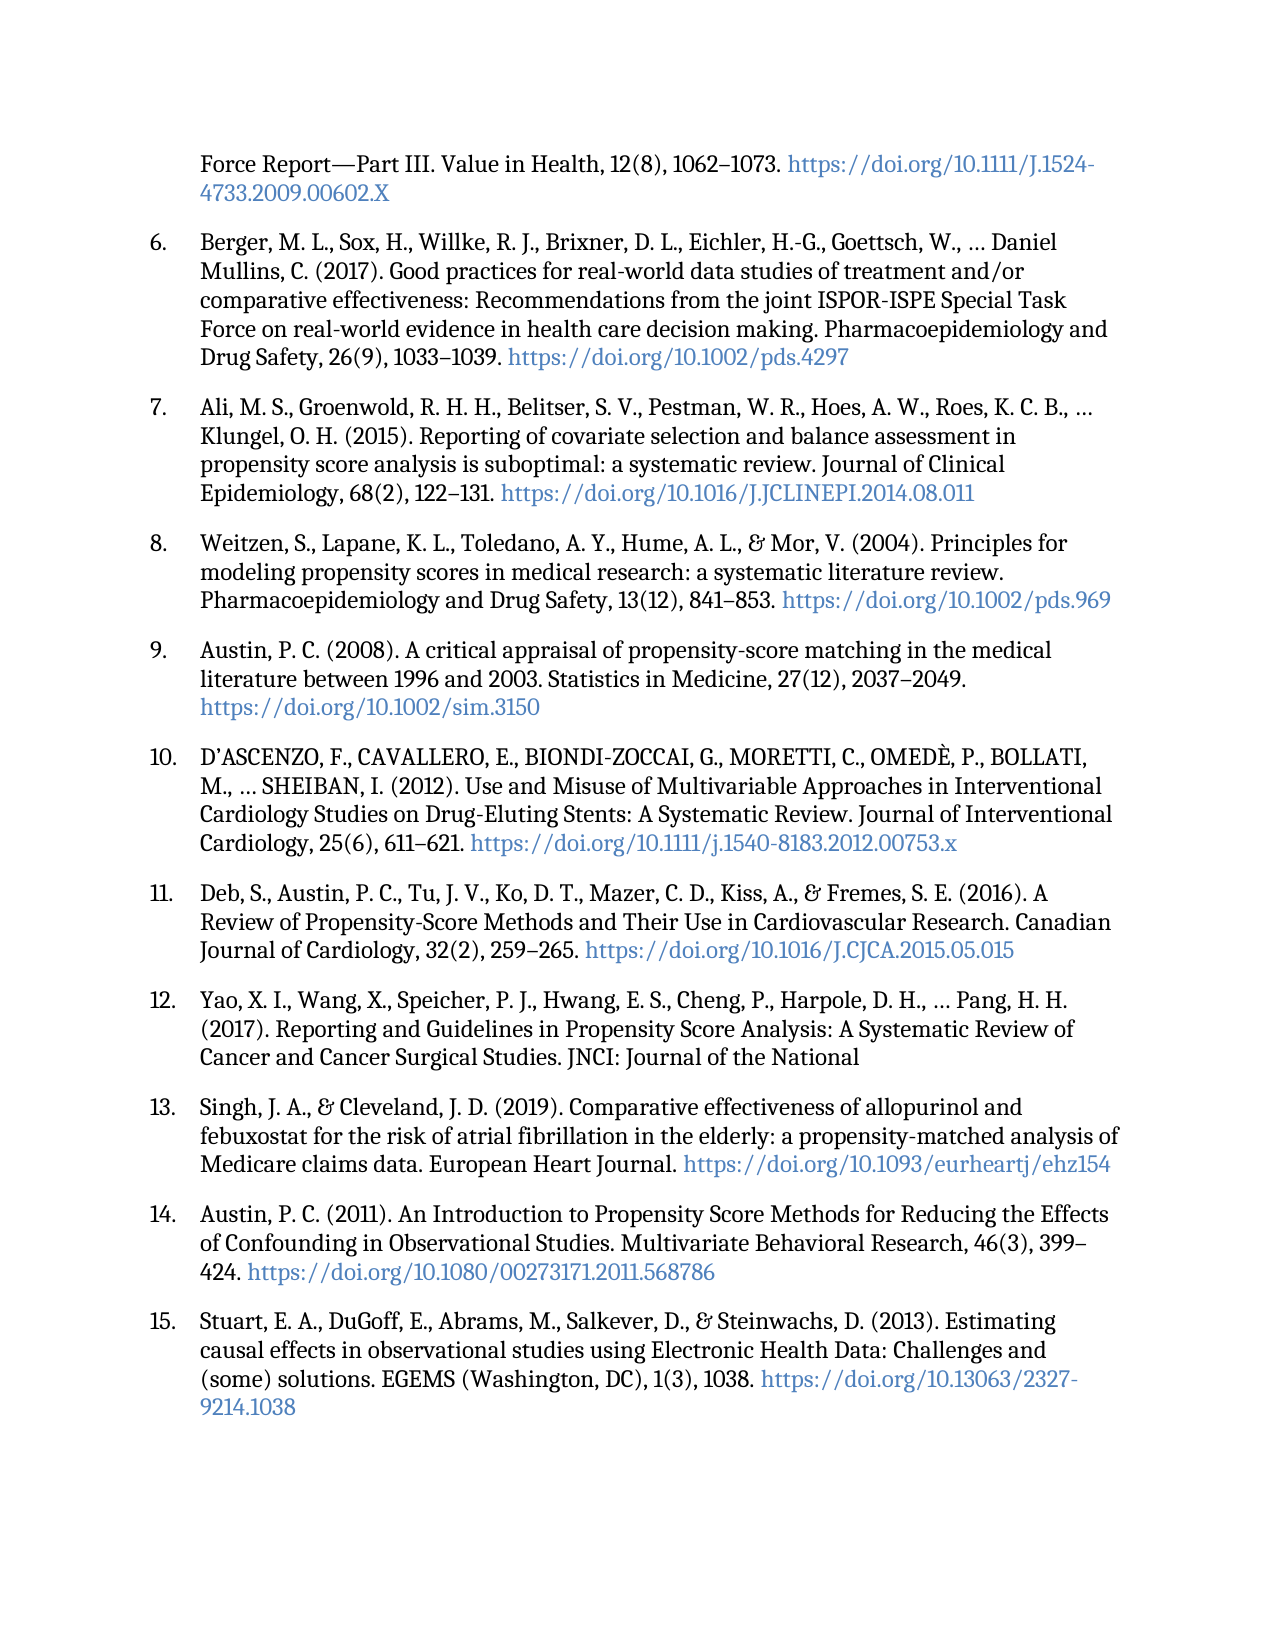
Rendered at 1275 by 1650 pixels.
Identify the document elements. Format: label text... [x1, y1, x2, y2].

list Austin, P. C. (2011). An Introduction to Propensity Score Methods for Reducing the Effects of Confounding in Observational Studies. Multivariate Behavioral Research, 46(3), 399–424. https://doi.org/10.1080/00273171.2011.568786 [150, 1200, 1125, 1286]
list Austin, P. C. (2008). A critical appraisal of propensity-score matching in the medical literature between 1996 and 2003. Statistics in Medicine, 27(12), 2037–2049. https://doi.org/10.1002/sim.3150 [150, 636, 1125, 722]
list Deb, S., Austin, P. C., Tu, J. V., Ko, D. T., Mazer, C. D., Kiss, A., & Fremes, S. E. (2016). A Review of Propensity-Score Methods and Their Use in Cardiovascular Research. Canadian Journal of Cardiology, 32(2), 259–265. https://doi.org/10.1016/J.CJCA.2015.05.015 [150, 879, 1125, 965]
list Yao, X. I., Wang, X., Speicher, P. J., Hwang, E. S., Cheng, P., Harpole, D. H., … Pang, H. H. (2017). Reporting and Guidelines in Propensity Score Analysis: A Systematic Review of Cancer and Cancer Surgical Studies. JNCI: Journal of the National [150, 986, 1125, 1072]
list Singh, J. A., & Cleveland, J. D. (2019). Comparative effectiveness of allopurinol and febuxostat for the risk of atrial fibrillation in the elderly: a propensity-matched analysis of Medicare claims data. European Heart Journal. https://doi.org/10.1093/eurheartj/ehz154 [150, 1093, 1125, 1179]
list D’ASCENZO, F., CAVALLERO, E., BIONDI-ZOCCAI, G., MORETTI, C., OMEDÈ, P., BOLLATI, M., … SHEIBAN, I. (2012). Use and Misuse of Multivariable Approaches in Interventional Cardiology Studies on Drug-Eluting Stents: A Systematic Review. Journal of Interventional Cardiology, 25(6), 611–621. https://doi.org/10.1111/j.1540-8183.2012.00753.x [150, 743, 1125, 858]
list Stuart, E. A., DuGoff, E., Abrams, M., Salkever, D., & Steinwachs, D. (2013). Estimating causal effects in observational studies using Electronic Health Data: Challenges and (some) solutions. EGEMS (Washington, DC), 1(3), 1038. https://doi.org/10.13063/2327-9214.1038 [150, 1307, 1125, 1422]
list Berger, M. L., Sox, H., Willke, R. J., Brixner, D. L., Eichler, H.-G., Goettsch, W., … Daniel Mullins, C. (2017). Good practices for real-world data studies of treatment and/or comparative effectiveness: Recommendations from the joint ISPOR-ISPE Special Task Force on real-world evidence in health care decision making. Pharmacoepidemiology and Drug Safety, 26(9), 1033–1039. https://doi.org/10.1002/pds.4297 [150, 228, 1125, 372]
list Weitzen, S., Lapane, K. L., Toledano, A. Y., Hume, A. L., & Mor, V. (2004). Principles for modeling propensity scores in medical research: a systematic literature review. Pharmacoepidemiology and Drug Safety, 13(12), 841–853. https://doi.org/10.1002/pds.969 [150, 529, 1125, 615]
